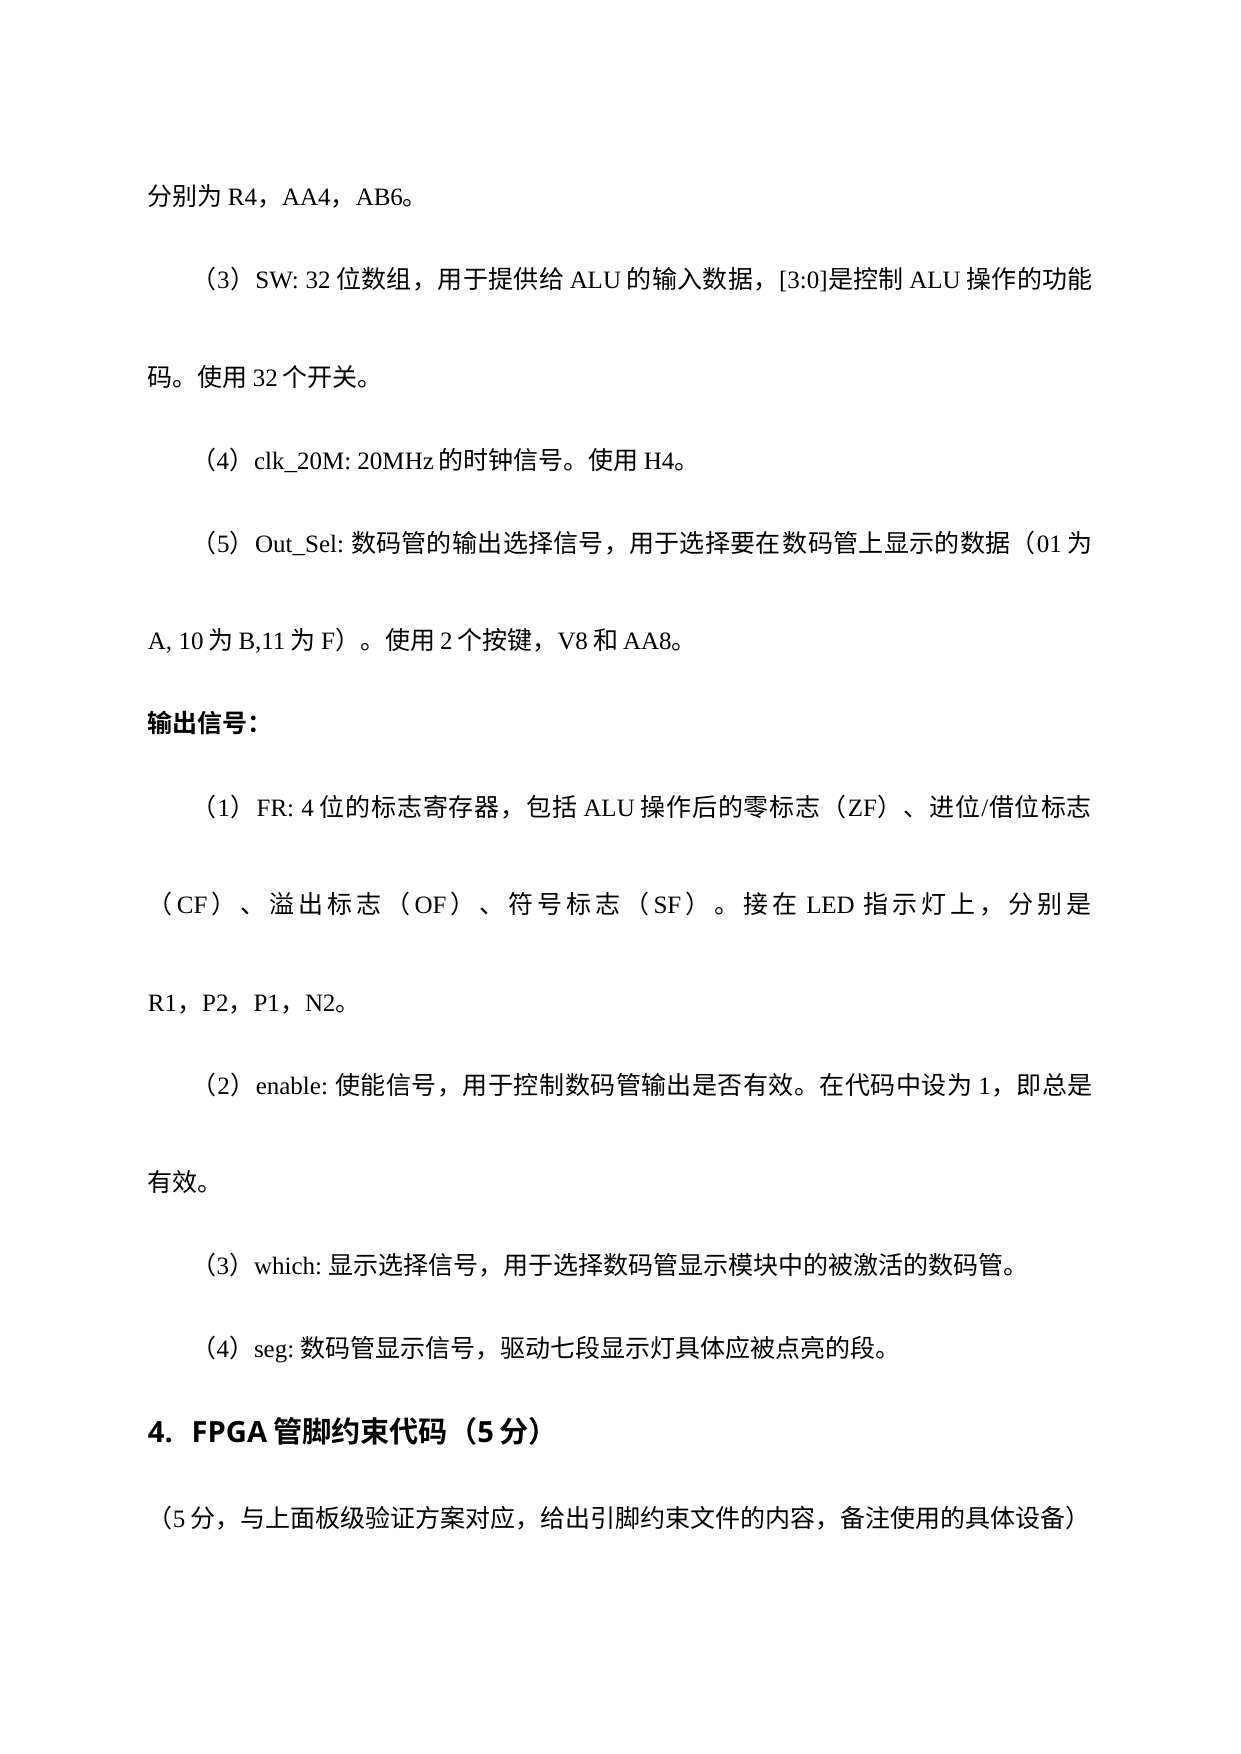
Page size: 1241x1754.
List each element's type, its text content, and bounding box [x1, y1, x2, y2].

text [148, 162, 1092, 227]
text （5分，与上面板级验证方案对应，给出引脚约束文件的内容，备注使用的具体设备） [148, 1484, 1092, 1549]
text （3）which: 显示选择信号，用于选择数码管显示模块中的被激活的数码管。 [148, 1231, 1092, 1296]
text 输出信号： [148, 689, 1092, 754]
text （4）seg: 数码管显示信号，驱动七段显示灯具体应被点亮的段。 [148, 1314, 1092, 1379]
text （2）enable: 使能信号，用于控制数码管输出是否有效。在代码中设为1，即总是有效。 [148, 1051, 1092, 1213]
subtitle FPGA管脚约束代码（5分） [148, 1398, 1092, 1463]
text （1）FR: 4位的标志寄存器，包括ALU操作后的零标志（ZF）、进位/借位标志（CF）、溢出标志（OF）、符号标志（SF）。接在LED指示灯上，分别是R1，P2，P1，N2。 [148, 773, 1092, 1033]
text （3）SW: 32位数组，用于提供给ALU的输入数据，[3:0]是控制ALU操作的功能码。使用32个开关。 [148, 245, 1092, 408]
text （4）clk_20M: 20MHz的时钟信号。使用H4。 [148, 426, 1092, 491]
text （5）Out_Sel: 数码管的输出选择信号，用于选择要在数码管上显示的数据（01为A, 10为B,11为 F）。使用2个按键，V8和AA8。 [148, 509, 1092, 671]
